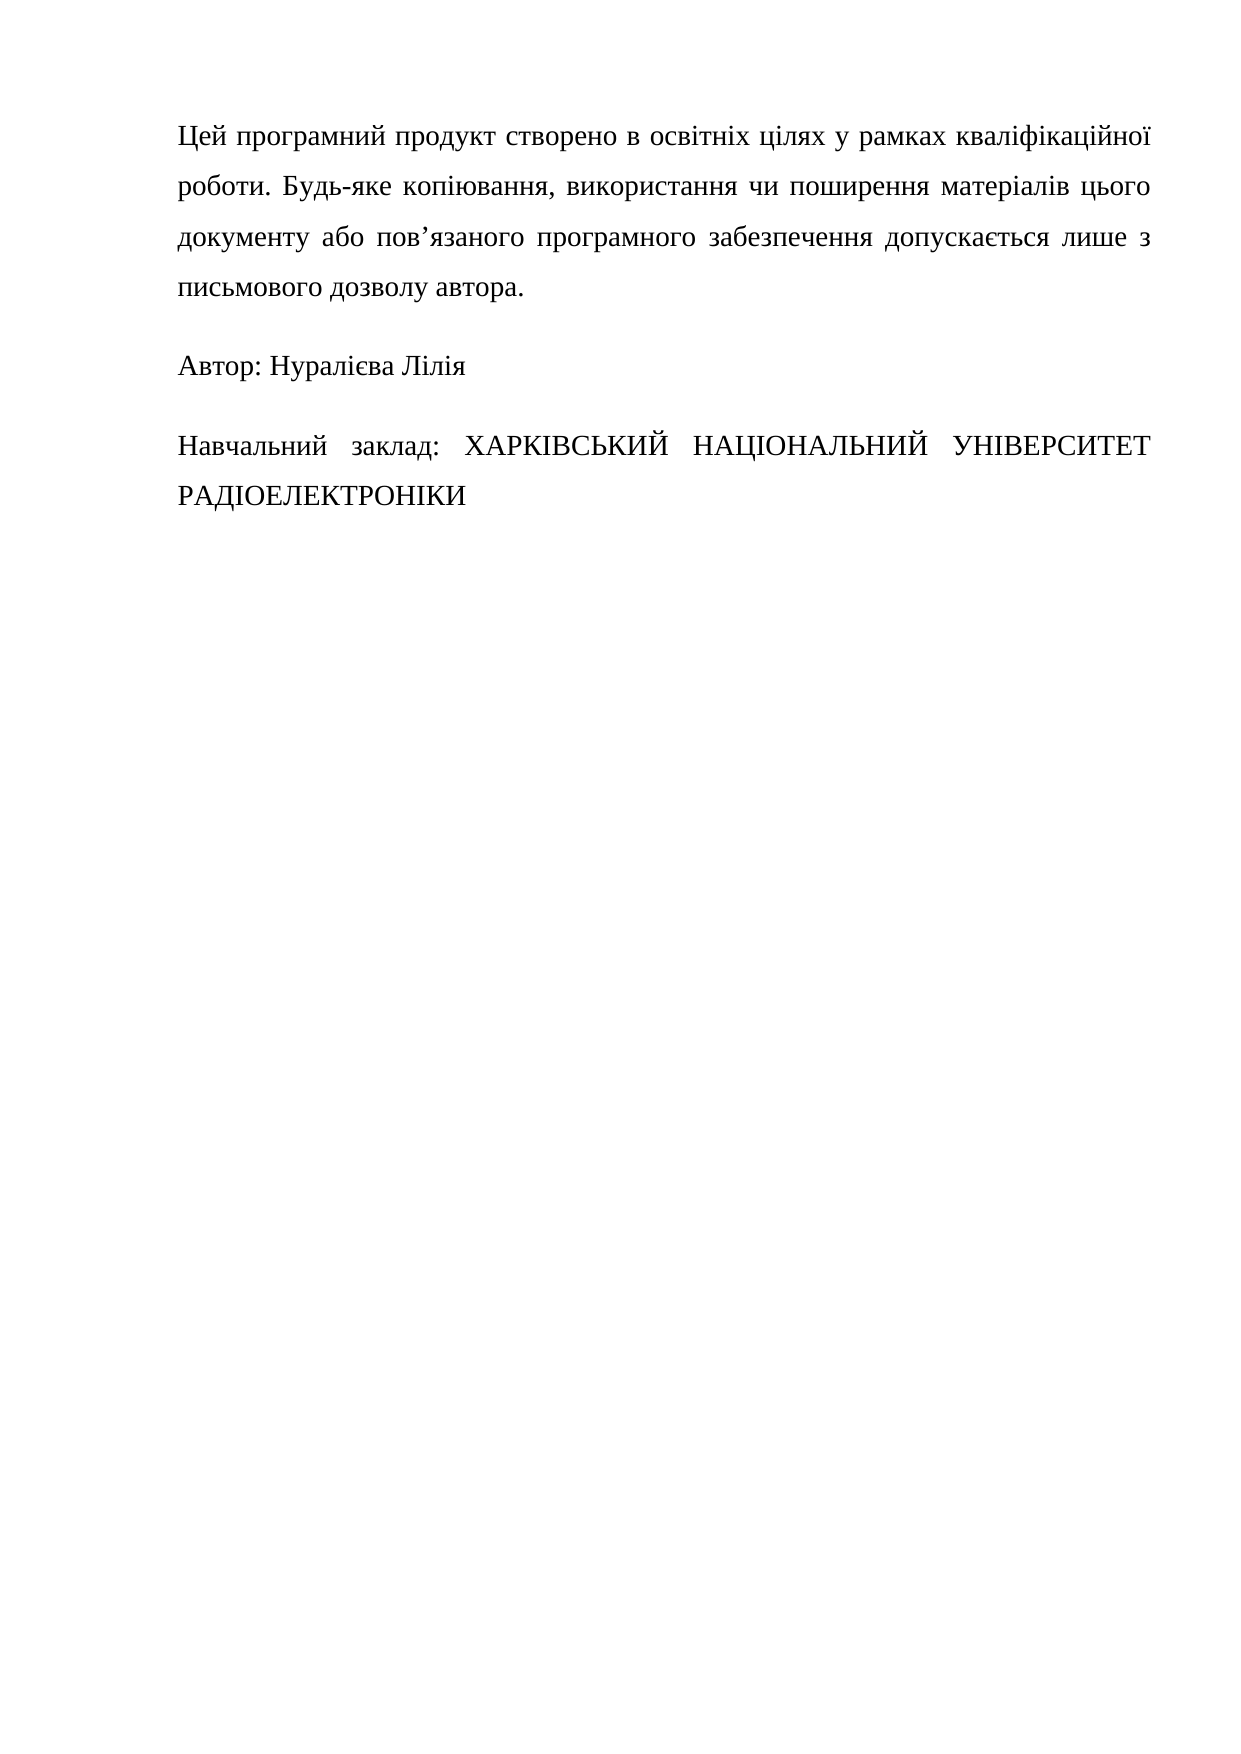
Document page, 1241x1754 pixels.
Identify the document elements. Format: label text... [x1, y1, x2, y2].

text Цей програмний продукт створено в освітніх цілях у рамках кваліфікаційної роботи. Будь-яке копіювання, використання чи поширення матеріалів цього документу або пов’язаного програмного забезпечення допускається лише з письмового дозволу автора. [177, 118, 1152, 303]
text Автор: Нуралієва Лілія [177, 348, 1152, 382]
text Навчальний заклад: ХАРКІВСЬКИЙ НАЦІОНАЛЬНИЙ УНІВЕРСИТЕТ РАДІОЕЛЕКТРОНІКИ [177, 428, 1152, 512]
